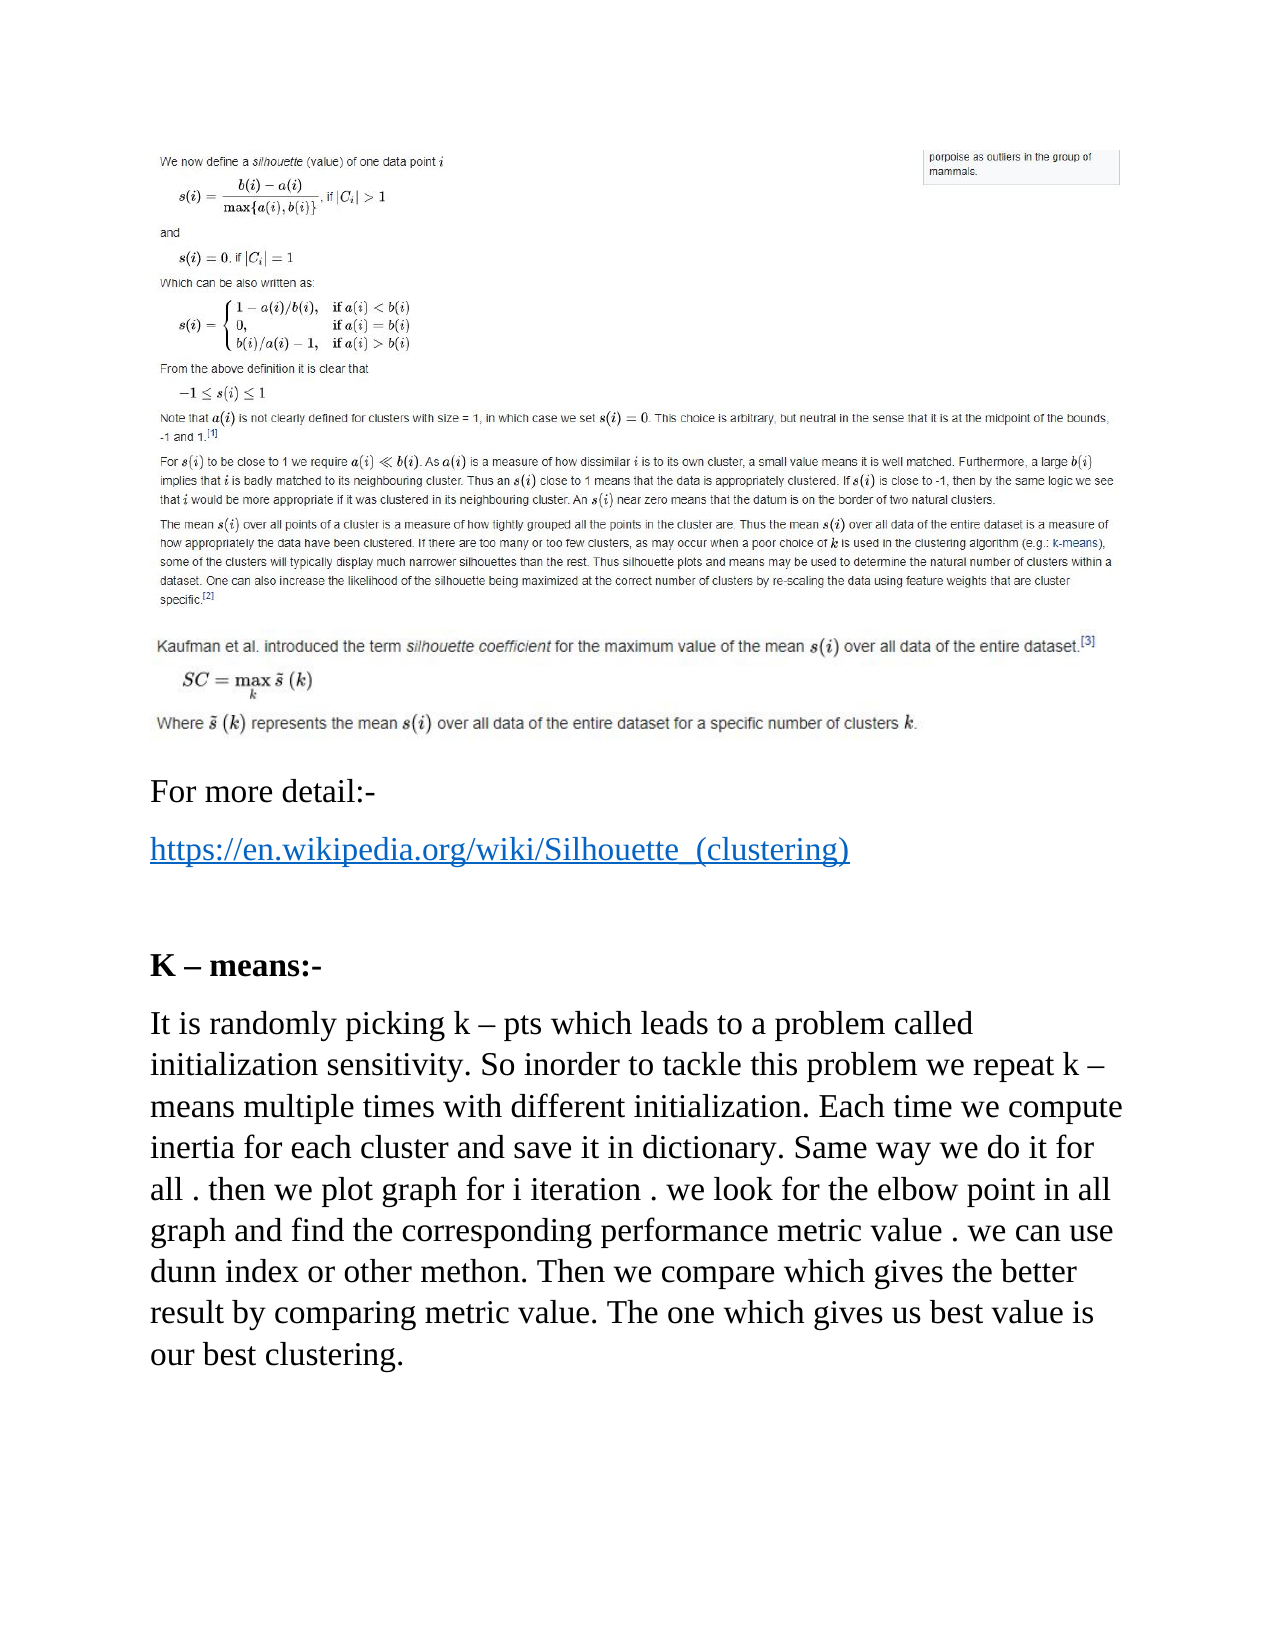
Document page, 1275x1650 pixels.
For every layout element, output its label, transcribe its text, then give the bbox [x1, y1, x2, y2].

text It is randomly picking k – pts which leads to a problem called initialization sensitivity. So inorder to tackle this problem we repeat k – means multiple times with different initialization. Each time we compute inertia for each cluster and save it in dictionary. Same way we do it for all . then we plot graph for i iteration . we look for the elbow point in all graph and find the corresponding performance metric value . we can use dunn index or other methon. Then we compare which gives the better result by comparing metric value. The one which gives us best value is our best clustering. [150, 1003, 1125, 1372]
picture [150, 629, 1125, 753]
text For more detail:- [150, 771, 1125, 809]
text K – means:- [150, 945, 1125, 984]
picture [150, 150, 1125, 611]
text https://en.wikipedia.org/wiki/Silhouette_(clustering) [150, 829, 1125, 868]
